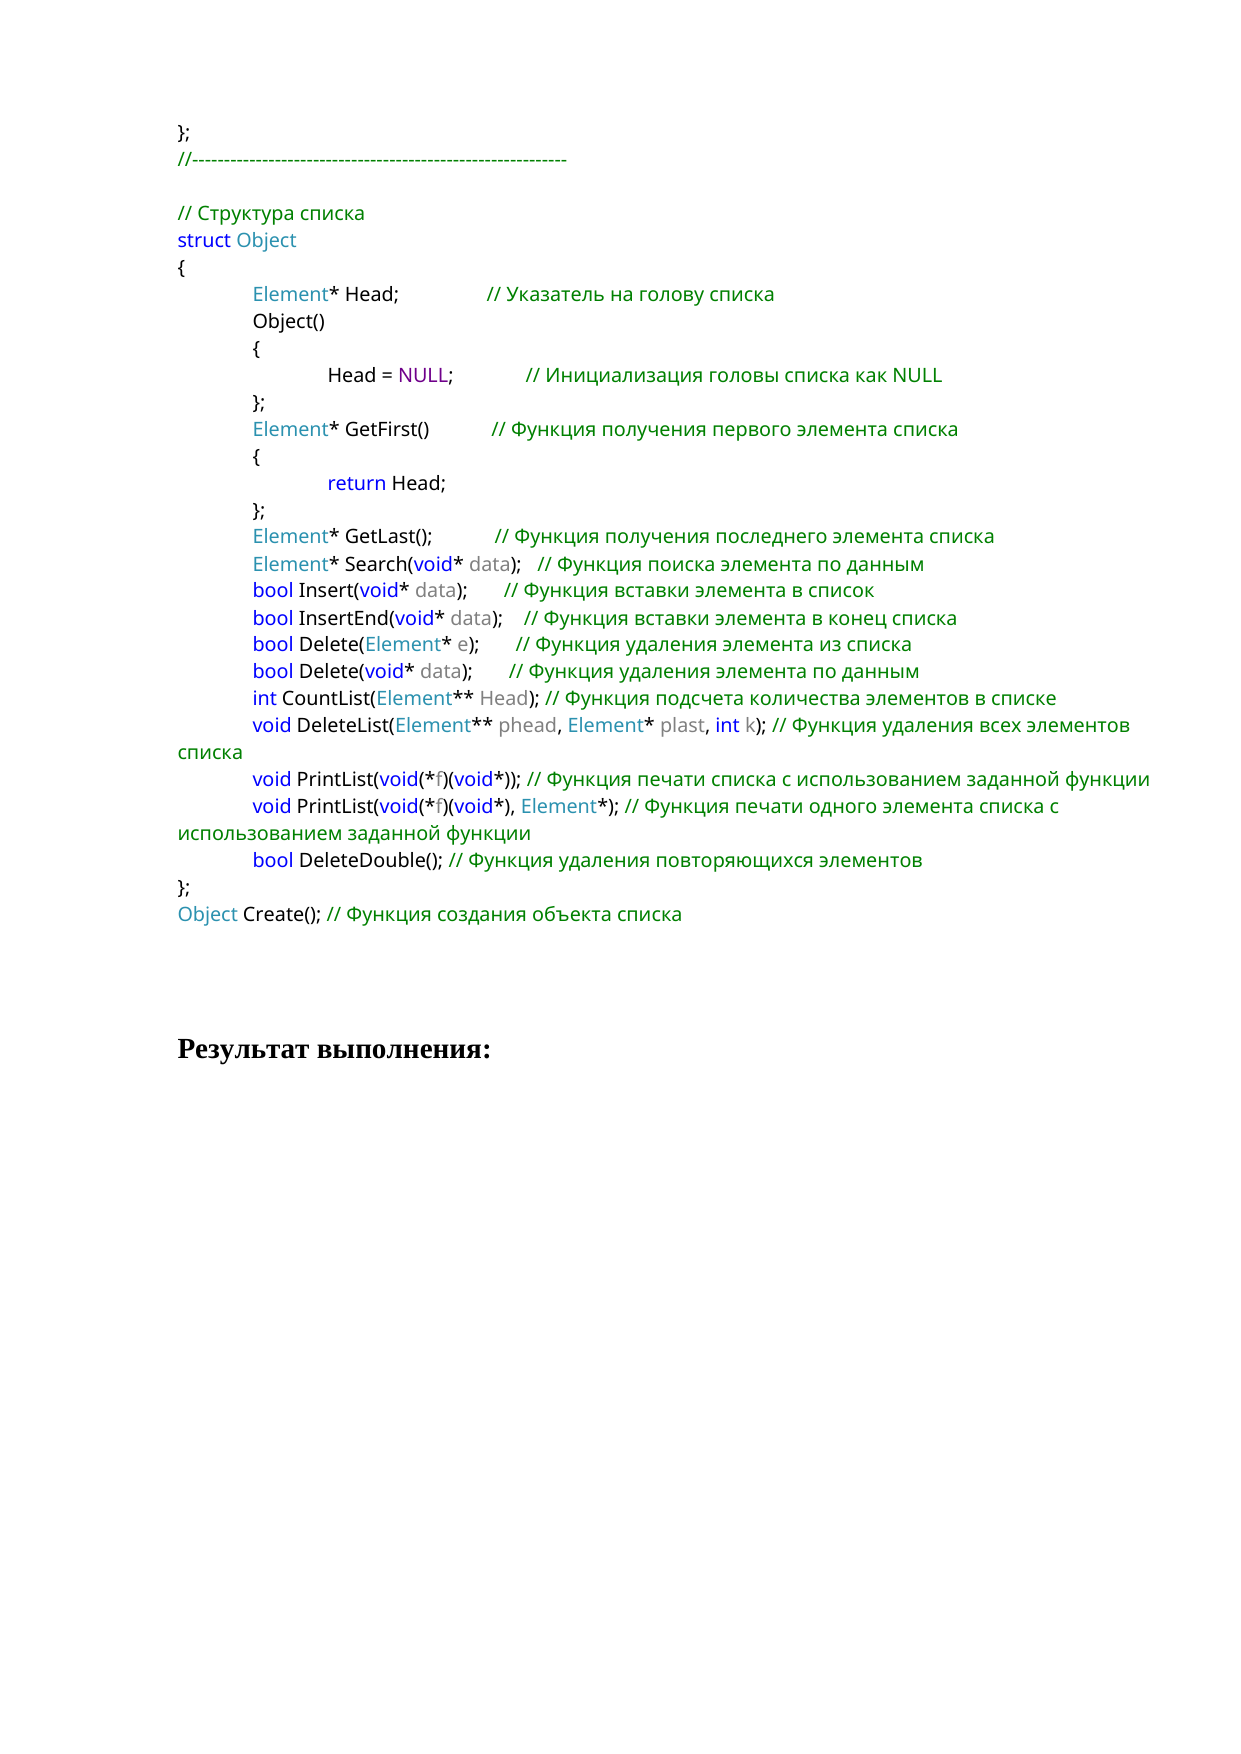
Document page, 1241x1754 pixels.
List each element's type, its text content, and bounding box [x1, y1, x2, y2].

text Object Create(); // Функция создания объекта списка [177, 901, 1152, 927]
text return Head; [177, 469, 1152, 496]
text int CountList(Element** Head); // Функция подсчета количества элементов в списке [177, 685, 1152, 712]
text Element* GetLast(); // Функция получения последнего элемента списка [177, 523, 1152, 550]
text bool Delete(void* data); // Функция удаления элемента по данным [177, 658, 1152, 685]
text bool DeleteDouble(); // Функция удаления повторяющихся элементов [177, 847, 1152, 873]
text Element* GetFirst() // Функция получения первого элемента списка [177, 415, 1152, 442]
text Object() [177, 307, 1152, 334]
text }; [177, 118, 1152, 145]
text }; [177, 873, 1152, 901]
text bool InsertEnd(void* data); // Функция вставки элемента в конец списка [177, 604, 1152, 631]
text { [177, 253, 1152, 280]
text // Структура списка [177, 199, 1152, 226]
text Element* Head; // Указатель на голову списка [177, 280, 1152, 307]
text { [177, 442, 1152, 469]
text Результат выполнения: [177, 1031, 1152, 1065]
text void DeleteList(Element** phead, Element* plast, int k); // Функция удаления всех элементов списка [177, 712, 1152, 766]
text bool Insert(void* data); // Функция вставки элемента в список [177, 577, 1152, 604]
text }; [177, 496, 1152, 523]
text { [177, 334, 1152, 361]
text void PrintList(void(*f)(void*), Element*); // Функция печати одного элемента списка с использованием заданной функции [177, 793, 1152, 847]
text Element* Search(void* data); // Функция поиска элемента по данным [177, 550, 1152, 577]
text }; [177, 388, 1152, 415]
text void PrintList(void(*f)(void*)); // Функция печати списка с использованием заданной функции [177, 766, 1152, 793]
text struct Object [177, 226, 1152, 253]
text //----------------------------------------------------------- [177, 145, 1152, 172]
text Head = NULL; // Инициализация головы списка как NULL [177, 361, 1152, 388]
text bool Delete(Element* e); // Функция удаления элемента из списка [177, 631, 1152, 658]
